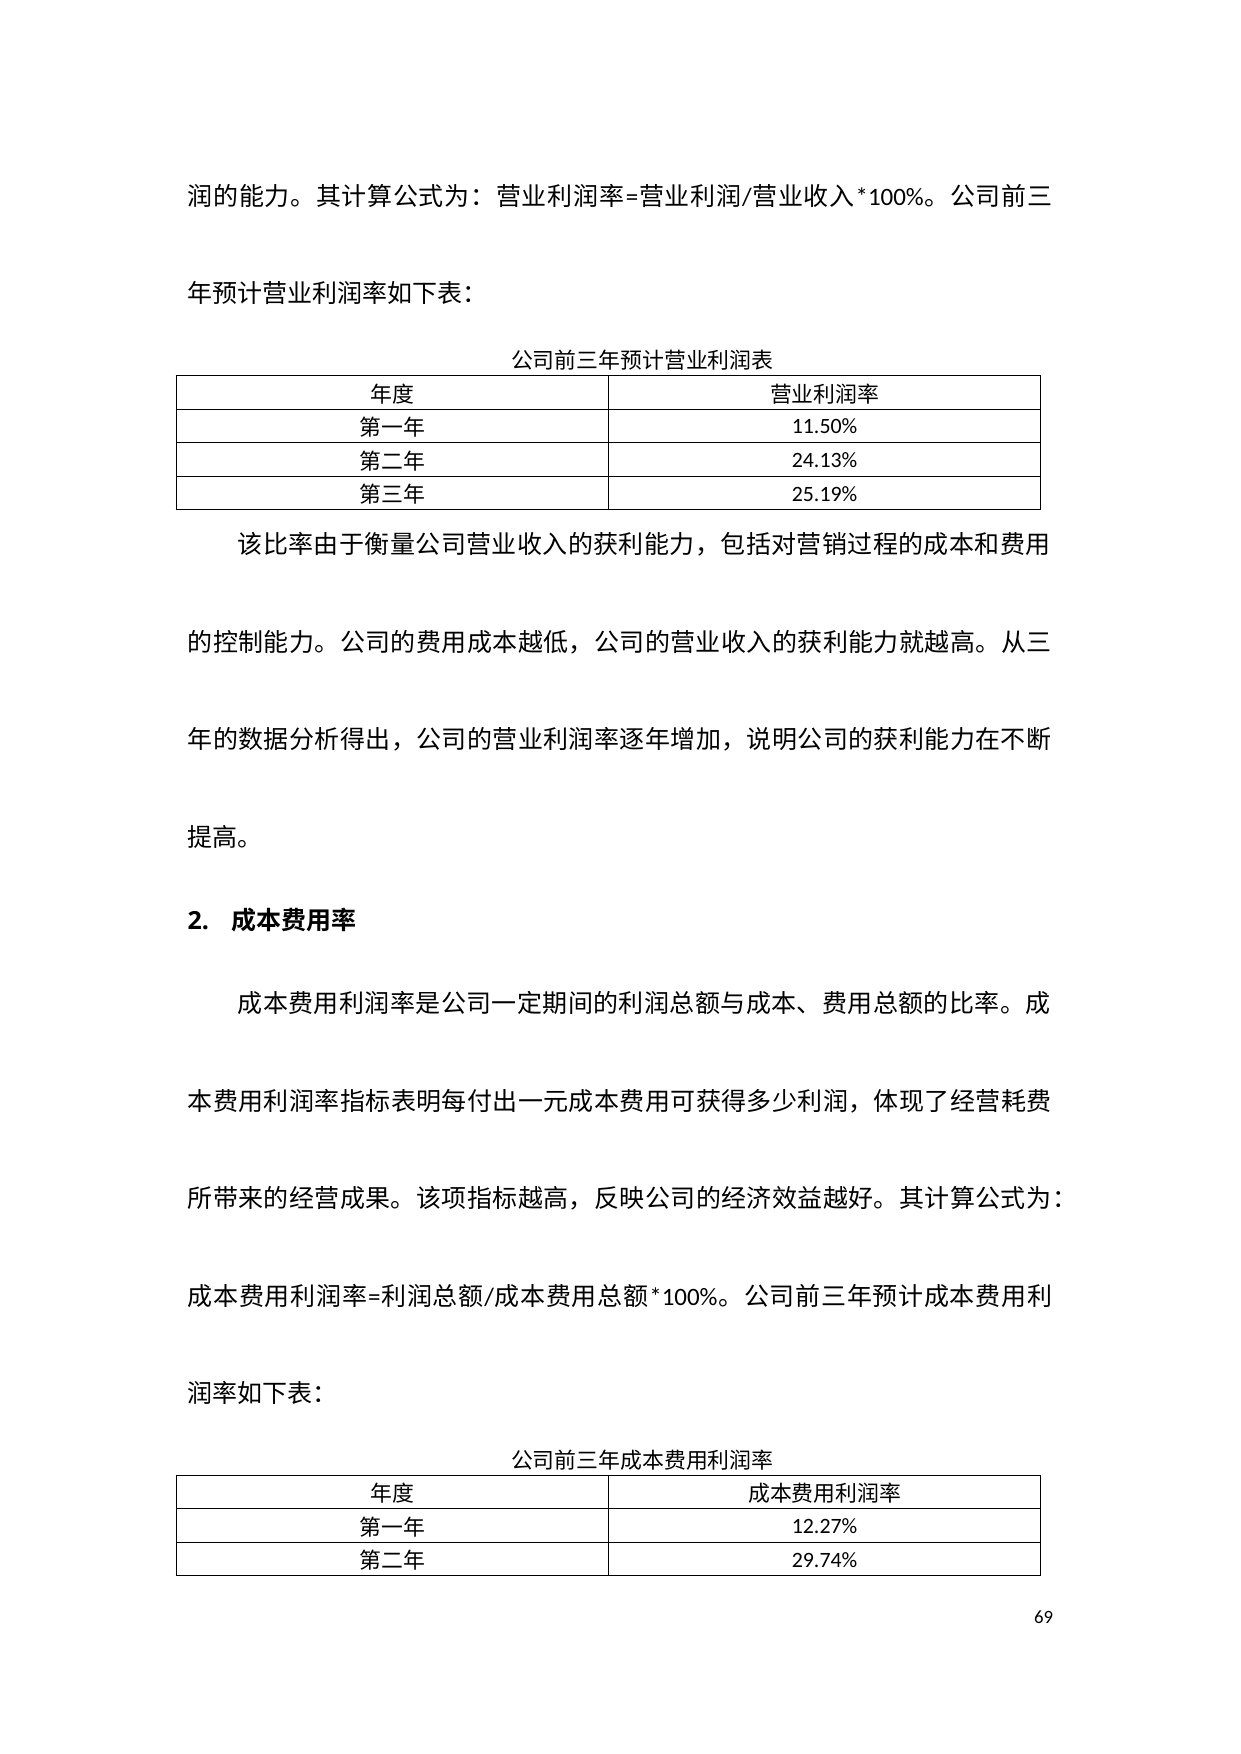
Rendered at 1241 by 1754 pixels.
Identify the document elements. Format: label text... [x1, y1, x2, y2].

table_header 成本费用利润率 [609, 1476, 1040, 1508]
table_header 年度 [177, 1476, 608, 1508]
text 该比率由于衡量公司营业收入的获利能力，包括对营销过程的成本和费用的控制能力。公司的费用成本越低，公司的营业收入的获利能力就越高。从三年的数据分析得出，公司的营业利润率逐年增加，说明公司的获利能力在不断提高。 [187, 510, 1053, 868]
table_header 营业利润率 [609, 376, 1040, 409]
table_cell 29.74% [609, 1543, 1040, 1575]
text 公司前三年预计营业利润表 [187, 343, 1053, 375]
text 成本费用利润率是公司一定期间的利润总额与成本、费用总额的比率。成本费用利润率指标表明每付出一元成本费用可获得多少利润，体现了经营耗费所带来的经营成果。该项指标越高，反映公司的经济效益越好。其计算公式为：成本费用利润率=利润总额/成本费用总额*100%。公司前三年预计成本费用利润率如下表： [187, 969, 1053, 1424]
table_cell 第一年 [177, 410, 608, 442]
table_cell 12.27% [609, 1509, 1040, 1542]
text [187, 162, 1053, 324]
table_cell 24.13% [609, 443, 1040, 476]
table_cell 第二年 [177, 1543, 608, 1575]
text 公司前三年成本费用利润率 [187, 1442, 1053, 1475]
list 成本费用率 [187, 886, 1053, 951]
table_cell 第一年 [177, 1509, 608, 1542]
table_cell 25.19% [609, 477, 1040, 509]
table_cell 第三年 [177, 477, 608, 509]
table_cell 第二年 [177, 443, 608, 476]
table_cell 11.50% [609, 410, 1040, 442]
table_header 年度 [177, 376, 608, 409]
